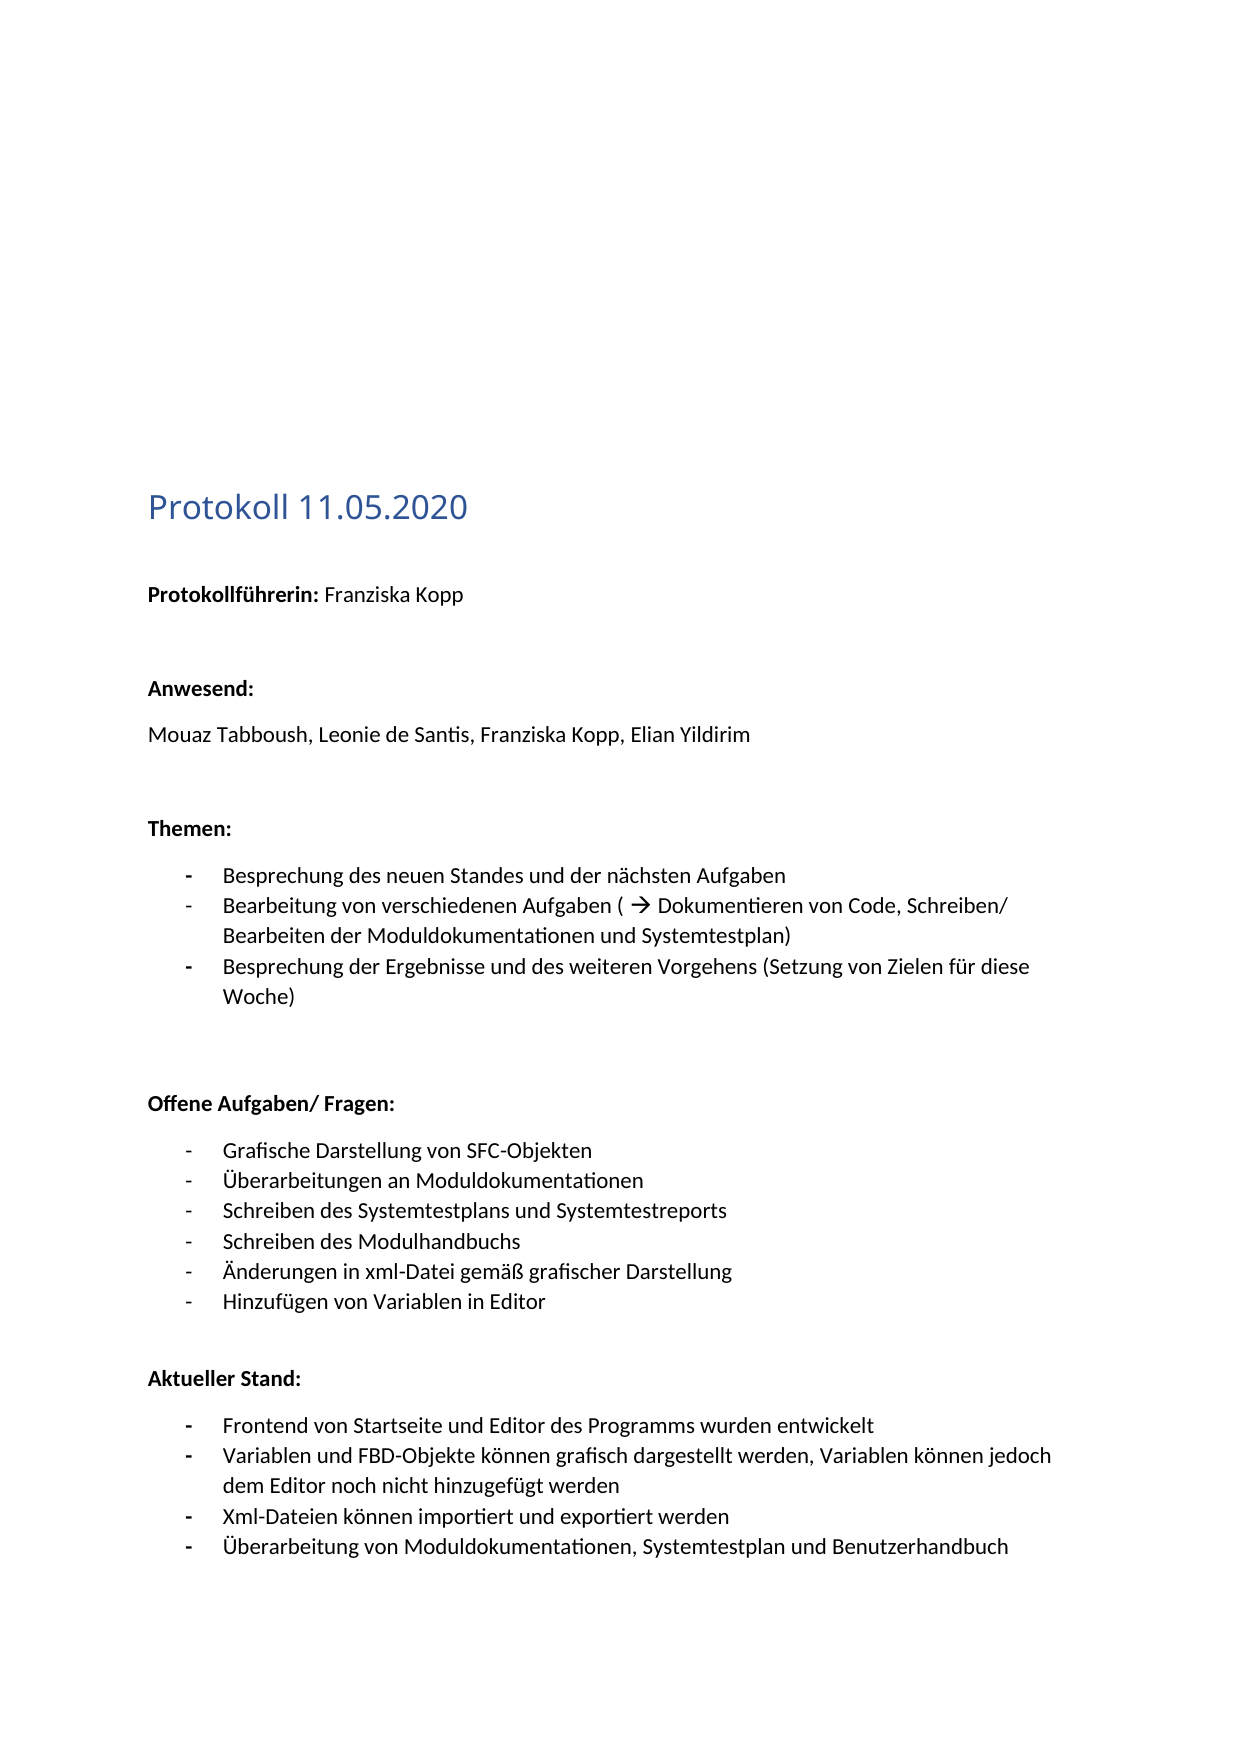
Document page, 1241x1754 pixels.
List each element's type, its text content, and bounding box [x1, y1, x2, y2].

subtitle Protokoll 11.05.2020 [148, 484, 1093, 529]
text Offene Aufgaben/ Fragen: [148, 1089, 1093, 1117]
list Xml-Dateien können importiert und exportiert werden [185, 1502, 1093, 1530]
list Schreiben des Modulhandbuchs [185, 1227, 1093, 1255]
text Protokollführerin: Franziska Kopp [148, 580, 1093, 608]
list Änderungen in xml-Datei gemäß grafischer Darstellung [185, 1257, 1093, 1285]
text Aktueller Stand: [148, 1364, 1093, 1392]
list Hinzufügen von Variablen in Editor [185, 1287, 1093, 1315]
list Schreiben des Systemtestplans und Systemtestreports [185, 1197, 1093, 1224]
list Besprechung des neuen Standes und der nächsten Aufgaben [185, 861, 1093, 889]
list Variablen und FBD-Objekte können grafisch dargestellt werden, Variablen können jedoch dem Editor noch nicht hinzugefügt werden [185, 1441, 1093, 1499]
text Themen: [148, 814, 1093, 842]
list Überarbeitungen an Moduldokumentationen [185, 1166, 1093, 1194]
text Mouaz Tabboush, Leonie de Santis, Franziska Kopp, Elian Yildirim [148, 721, 1093, 748]
list Grafische Darstellung von SFC-Objekten [185, 1136, 1093, 1164]
list Besprechung der Ergebnisse und des weiteren Vorgehens (Setzung von Zielen für diese Woche) [185, 952, 1093, 1010]
list Frontend von Startseite und Editor des Programms wurden entwickelt [185, 1411, 1093, 1439]
text Anwesend: [148, 674, 1093, 702]
list Bearbeitung von verschiedenen Aufgaben ( Dokumentieren von Code, Schreiben/ Bearbeiten der Moduldokumentationen und Systemtestplan) [185, 891, 1093, 949]
list Überarbeitung von Moduldokumentationen, Systemtestplan und Benutzerhandbuch [185, 1532, 1093, 1560]
